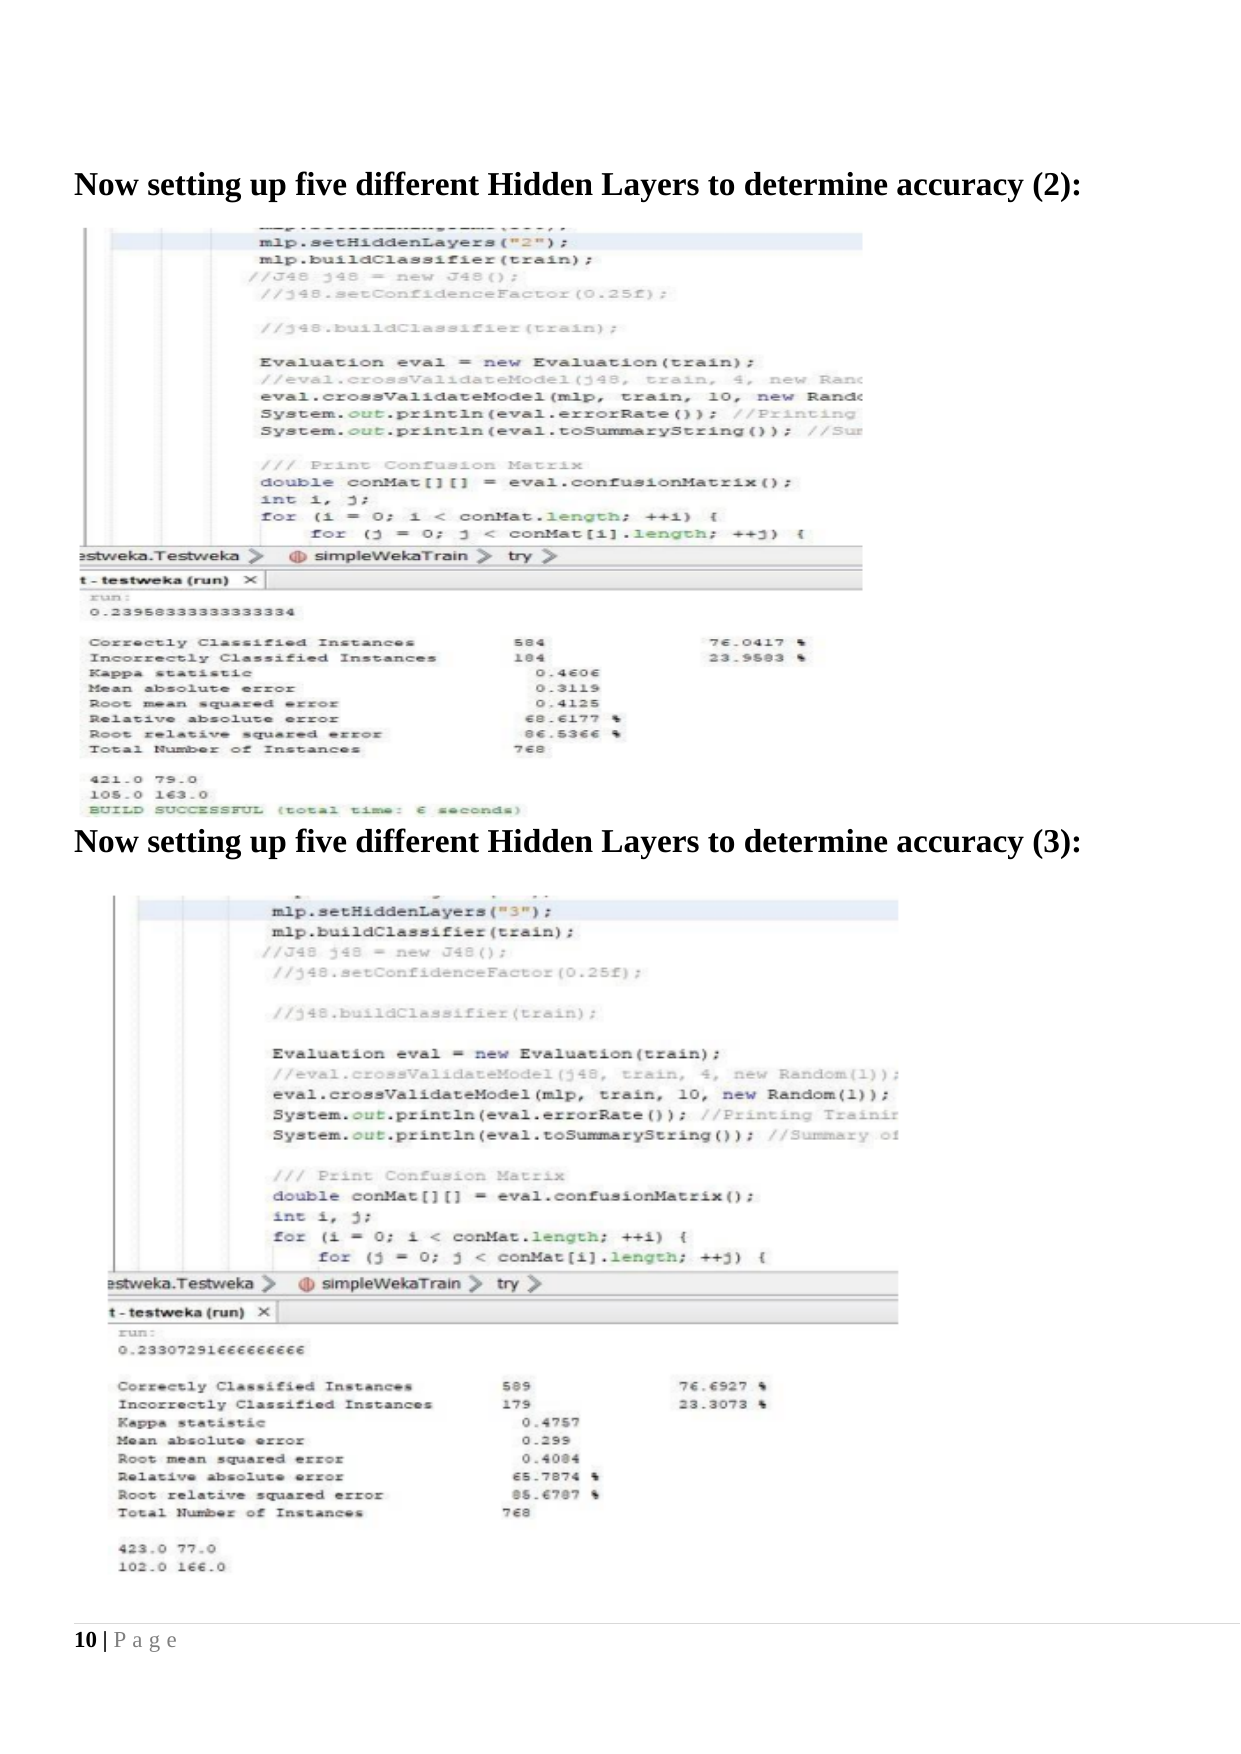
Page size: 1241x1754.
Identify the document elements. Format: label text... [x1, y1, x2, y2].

text Now setting up five different Hidden Layers to determine accuracy (2): [74, 164, 1240, 203]
text Now setting up five different Hidden Layers to determine accuracy (3): [74, 821, 1240, 859]
picture [73, 860, 1045, 1598]
picture [73, 203, 1048, 820]
